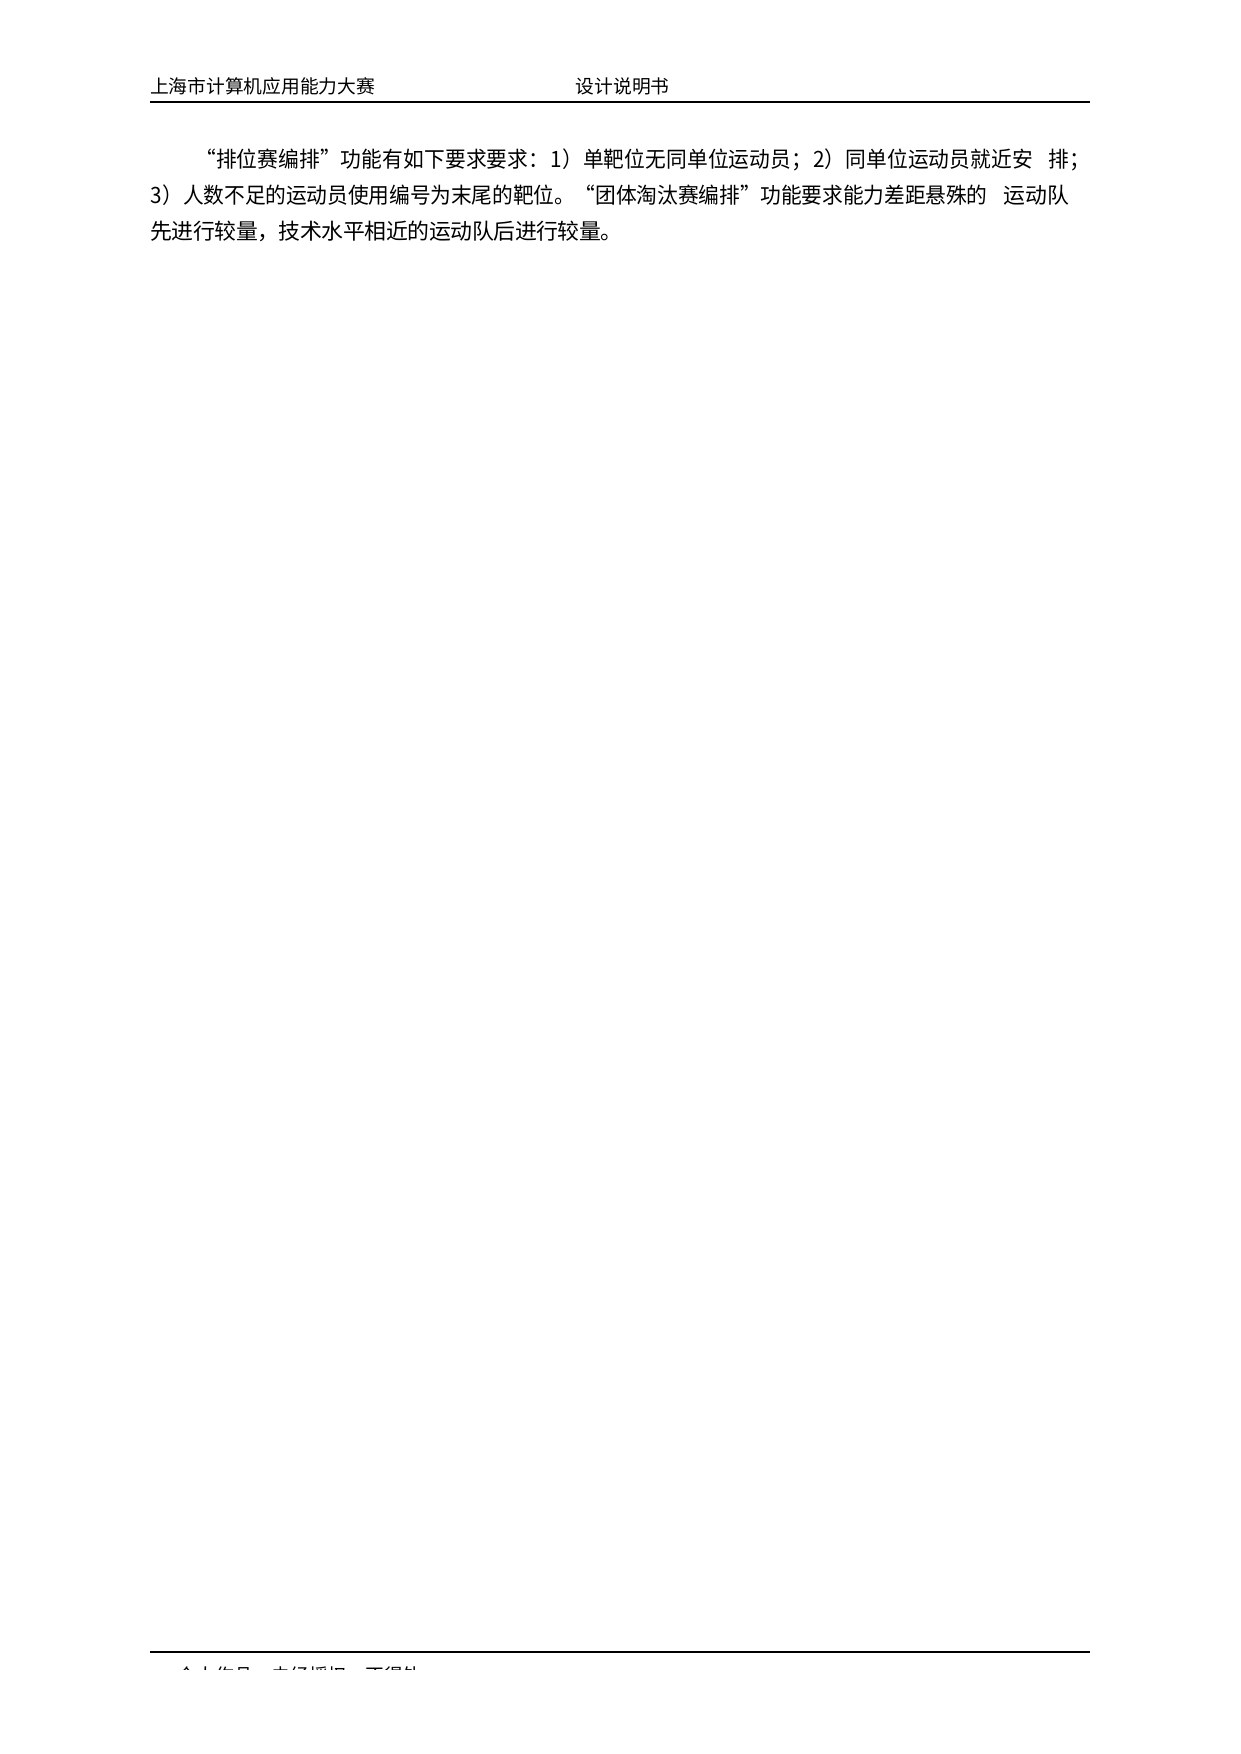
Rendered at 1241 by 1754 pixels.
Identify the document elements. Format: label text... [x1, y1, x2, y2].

text “排位赛编排”功能有如下要求要求：1）单靶位无同单位运动员；2）同单位运动员就近安 排；3）人数不足的运动员使用编号为末尾的靶位。“团体淘汰赛编排”功能要求能力差距悬殊的 运动队先进行较量，技术水平相近的运动队后进行较量。 [150, 142, 1069, 246]
